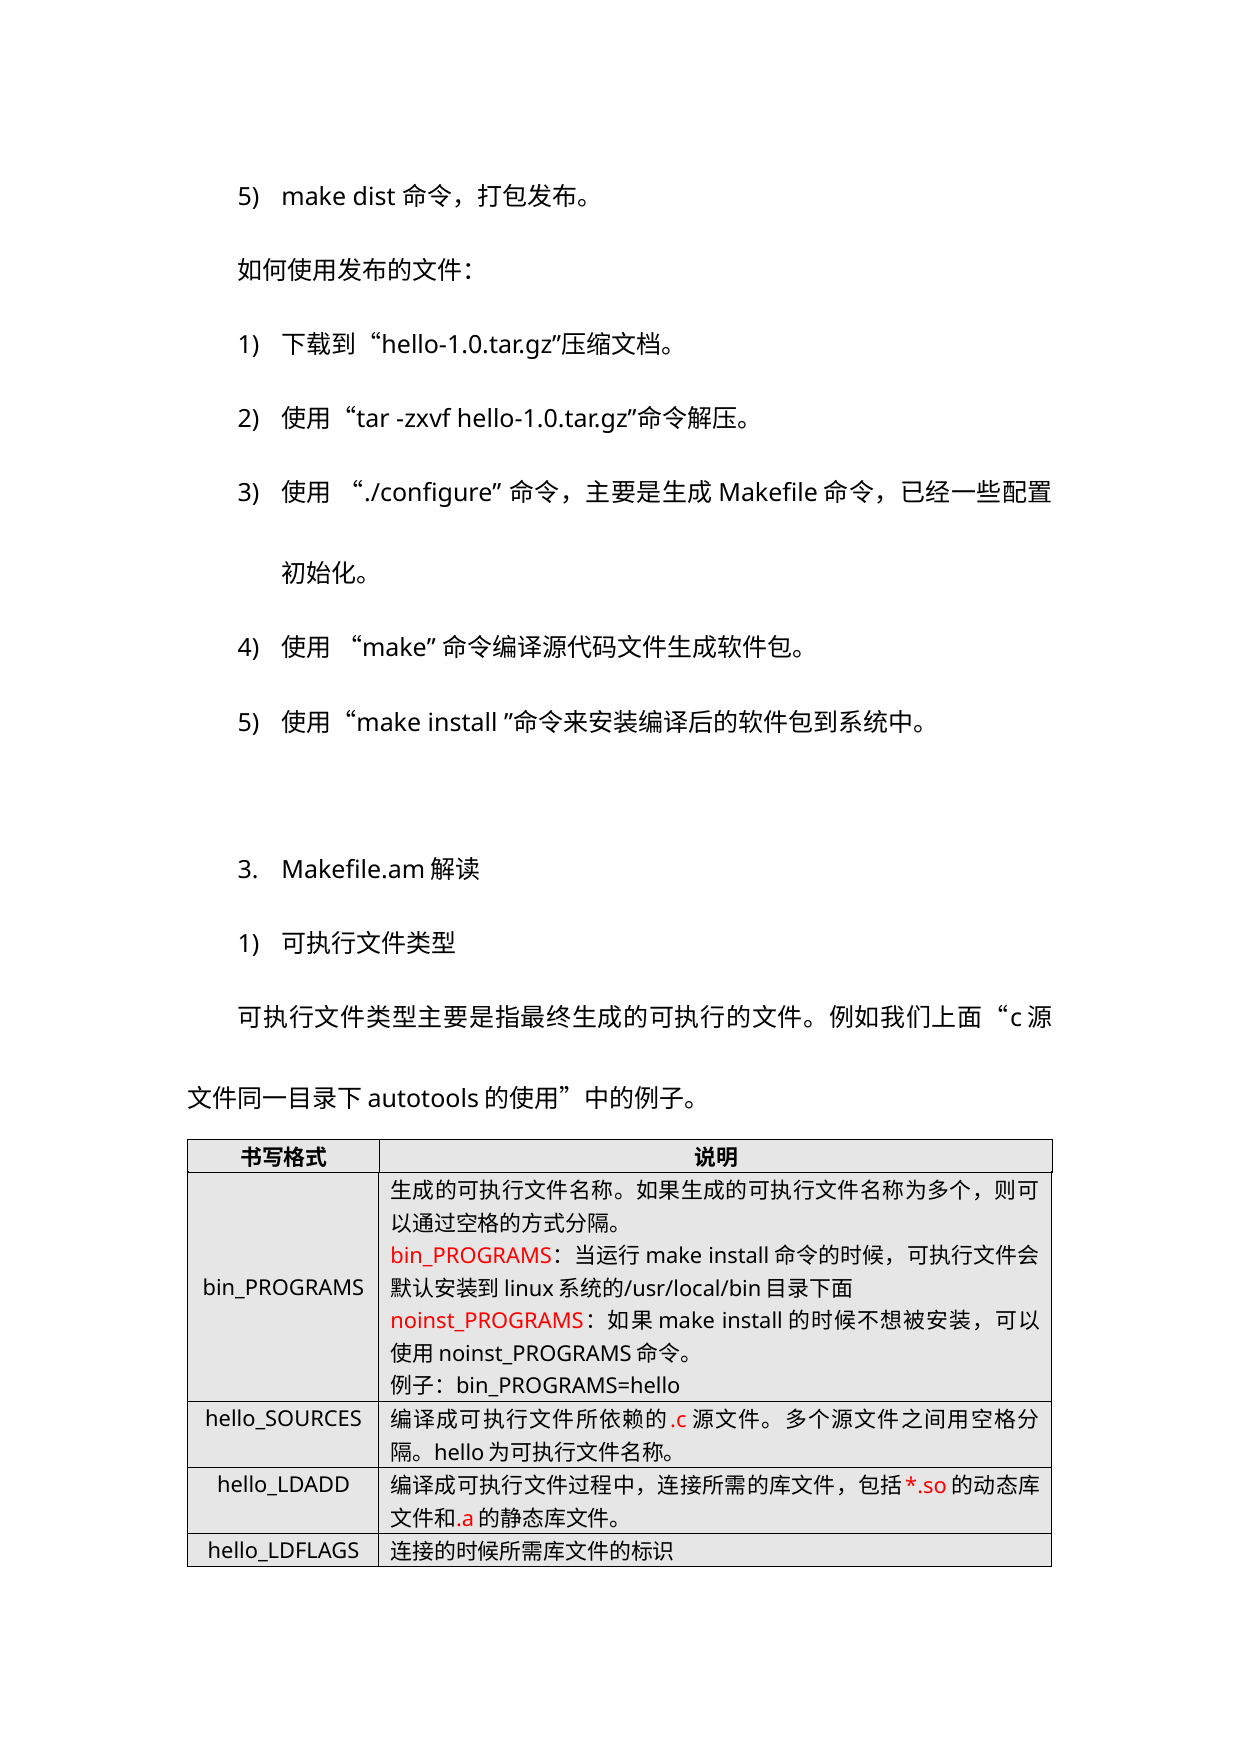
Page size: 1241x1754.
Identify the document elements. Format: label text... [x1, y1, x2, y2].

table_cell bin_PROGRAMS [188, 1173, 378, 1401]
table_cell 连接的时候所需库文件的标识 [379, 1534, 1051, 1566]
list Makefile.am解读 [237, 835, 1053, 900]
table_cell 编译成可执行文件所依赖的.c源文件。多个源文件之间用空格分隔。hello为可执行文件名称。 [379, 1402, 1051, 1467]
list 使用“tar -zxvf hello-1.0.tar.gz”命令解压。 [237, 384, 1053, 449]
list 使用 “./configure” 命令，主要是生成Makefile命令，已经一些配置初始化。 [237, 458, 1053, 604]
list 使用 “make” 命令编译源代码文件生成软件包。 [237, 613, 1053, 678]
list 可执行文件类型 [237, 909, 1053, 974]
text 如何使用发布的文件： [237, 236, 1053, 301]
table_cell hello_LDFLAGS [188, 1534, 378, 1566]
list make dist 命令，打包发布。 [237, 162, 1053, 227]
table_header 书写格式 [188, 1140, 379, 1172]
table_cell hello_LDADD [188, 1468, 378, 1533]
table_cell hello_SOURCES [188, 1402, 378, 1467]
text 可执行文件类型主要是指最终生成的可执行的文件。例如我们上面“c源文件同一目录下autotools的使用”中的例子。 [187, 983, 1053, 1129]
table_cell 编译成可执行文件过程中，连接所需的库文件，包括*.so的动态库文件和.a的静态库文件。 [379, 1468, 1051, 1533]
list 使用“make install ”命令来安装编译后的软件包到系统中。 [237, 688, 1053, 753]
table_cell 生成的可执行文件名称。如果生成的可执行文件名称为多个，则可以通过空格的方式分隔。 bin_PROGRAMS：当运行make install命令的时候，可执行文件会默认安装到linux系统的/usr/local/bin目录下面 noinst_PROGRAMS：如果make install的时候不想被安装，可以使用noinst_PROGRAMS命令。 例子：bin_PROGRAMS=hello [379, 1173, 1051, 1401]
table_header 说明 [380, 1140, 1052, 1172]
list 下载到“hello-1.0.tar.gz”压缩文档。 [237, 310, 1053, 375]
